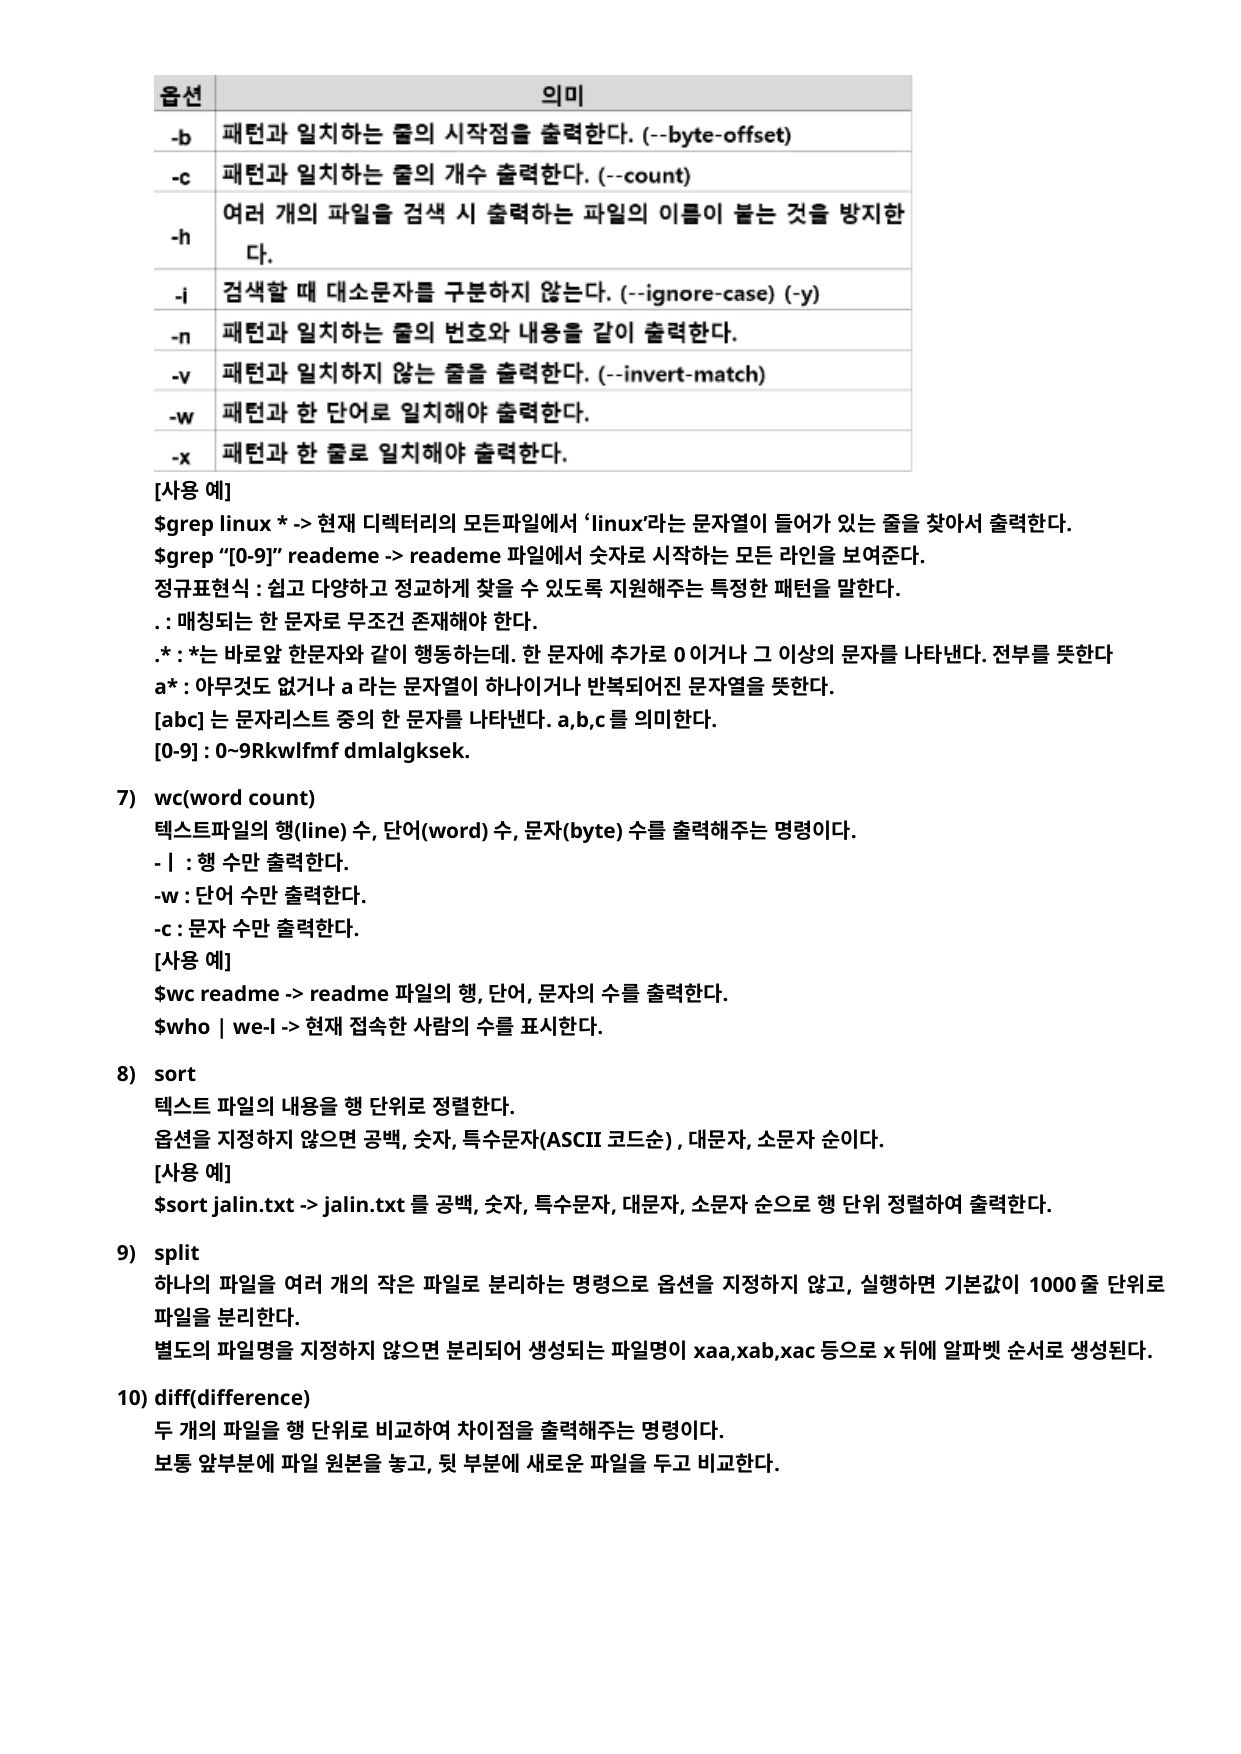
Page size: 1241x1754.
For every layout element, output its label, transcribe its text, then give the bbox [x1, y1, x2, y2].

picture [154, 75, 922, 472]
list wc(word count) 텍스트파일의 행(line) 수, 단어(word) 수, 문자(byte) 수를 출력해주는 명령이다. -ㅣ : 행 수만 출력한다. -w : 단어 수만 출력한다. -c : 문자 수만 출력한다. [사용 예] $wc readme -> readme 파일의 행, 단어, 문자의 수를 출력한다. $who | we-l -> 현재 접속한 사람의 수를 표시한다. [117, 783, 1165, 1040]
list split 하나의 파일을 여러 개의 작은 파일로 분리하는 명령으로 옵션을 지정하지 않고, 실행하면 기본값이 1000줄 단위로 파일을 분리한다. 별도의 파일명을 지정하지 않으면 분리되어 생성되는 파일명이 xaa,xab,xac등으로 x뒤에 알파벳 순서로 생성된다. [117, 1238, 1165, 1364]
list diff(difference) 두 개의 파일을 행 단위로 비교하여 차이점을 출력해주는 명령이다. 보통 앞부분에 파일 원본을 놓고, 뒷 부분에 새로운 파일을 두고 비교한다. [117, 1383, 1165, 1477]
list sort 텍스트 파일의 내용을 행 단위로 정렬한다. 옵션을 지정하지 않으면 공백, 숫자, 특수문자(ASCII 코드순) , 대문자, 소문자 순이다. [사용 예] $sort jalin.txt -> jalin.txt를 공백, 숫자, 특수문자, 대문자, 소문자 순으로 행 단위 정렬하여 출력한다. [117, 1059, 1165, 1219]
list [117, 75, 1165, 764]
